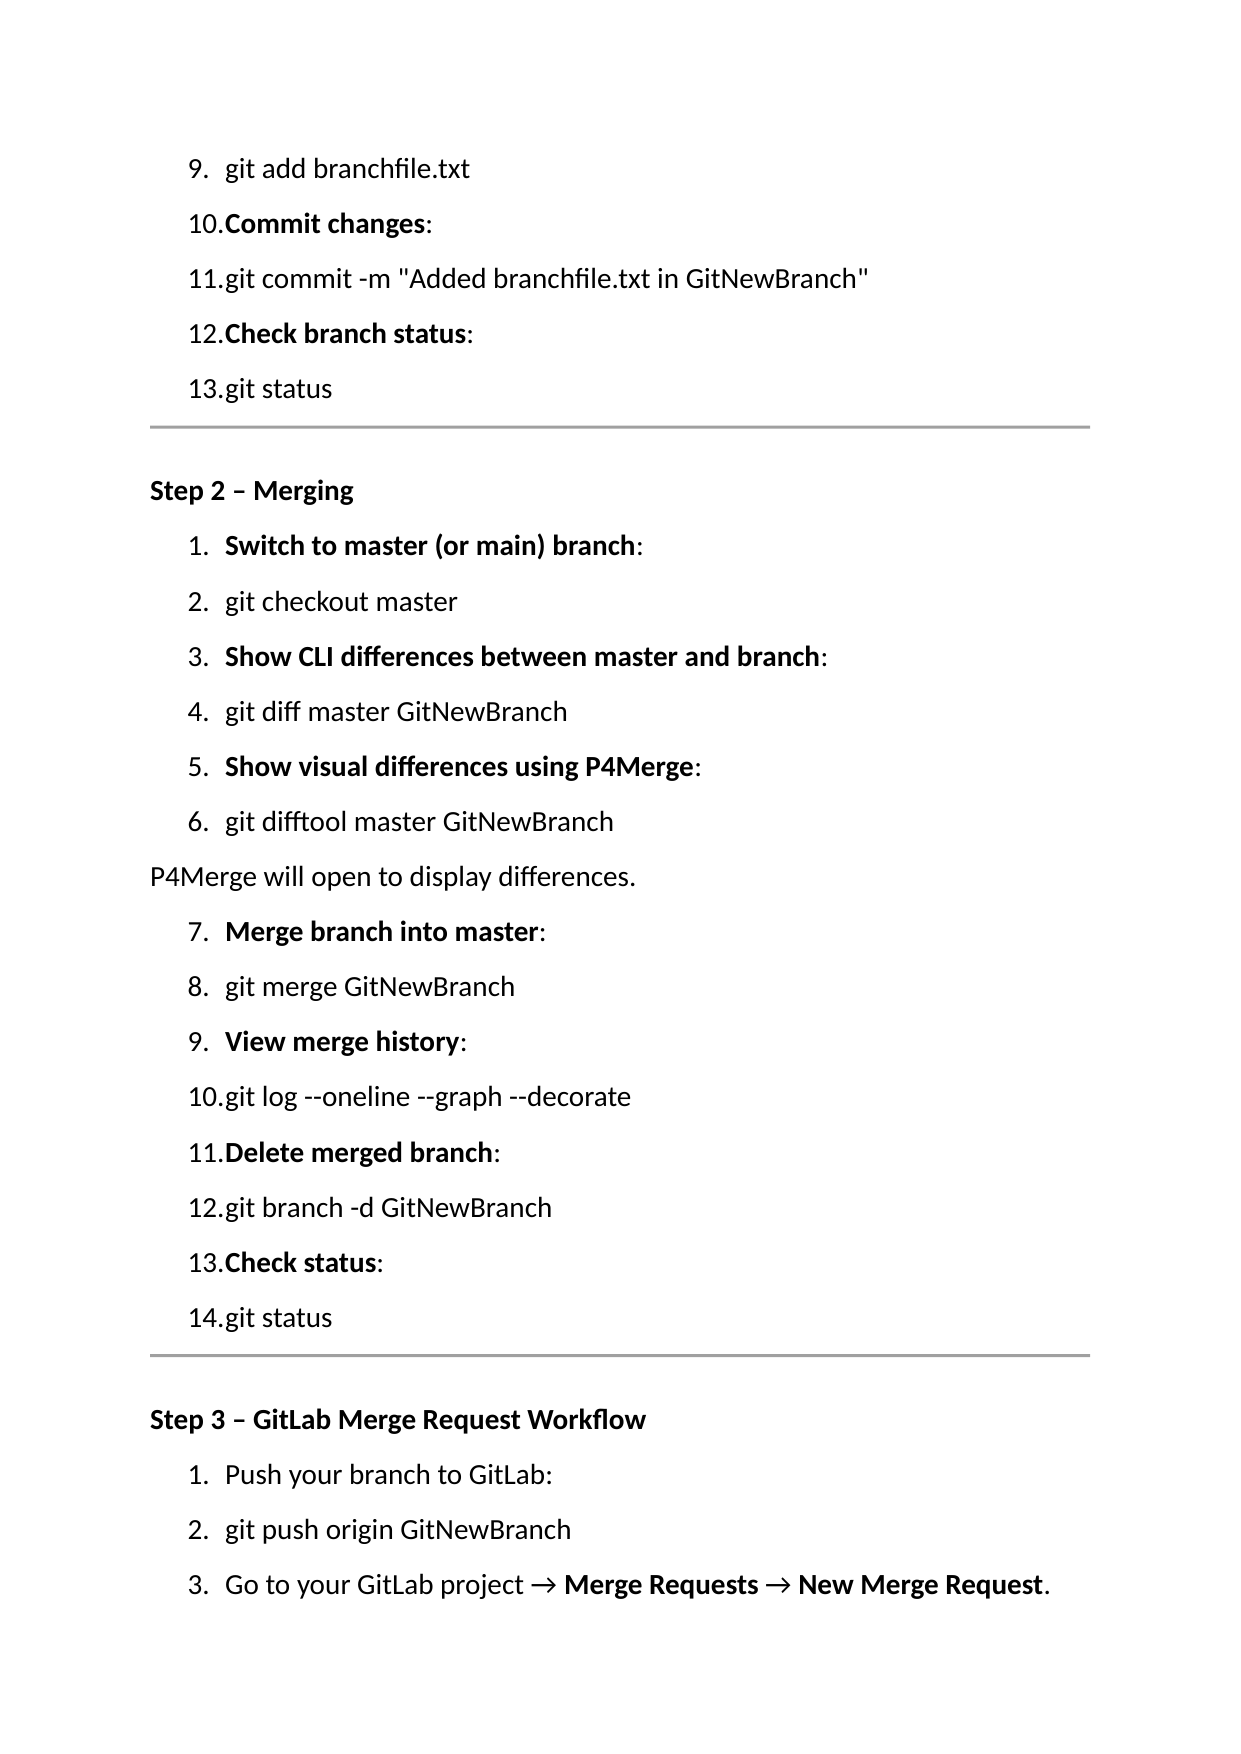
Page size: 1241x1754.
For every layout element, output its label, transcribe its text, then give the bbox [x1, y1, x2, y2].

list git diff master GitNewBranch [187, 693, 1090, 728]
list Delete merged branch: [187, 1134, 1090, 1169]
list git difftool master GitNewBranch [187, 803, 1090, 839]
text Step 2 – Merging [150, 472, 1090, 508]
list git add branchfile.txt [187, 150, 1090, 186]
list Push your branch to GitLab: [187, 1456, 1090, 1492]
list git commit -m "Added branchfile.txt in GitNewBranch" [187, 260, 1090, 296]
list git merge GitNewBranch [187, 968, 1090, 1004]
list git status [187, 1299, 1090, 1334]
list Show CLI differences between master and branch: [187, 638, 1090, 673]
list Check branch status: [187, 315, 1090, 351]
list Go to your GitLab project → Merge Requests → New Merge Request. [187, 1566, 1090, 1602]
list git status [187, 370, 1090, 406]
list git checkout master [187, 583, 1090, 618]
list Check status: [187, 1244, 1090, 1279]
list Commit changes: [187, 205, 1090, 241]
text P4Merge will open to display differences. [150, 858, 1090, 894]
list git log --oneline --graph --decorate [187, 1078, 1090, 1114]
list git branch -d GitNewBranch [187, 1189, 1090, 1224]
text Step 3 – GitLab Merge Request Workflow [150, 1401, 1090, 1437]
list Switch to master (or main) branch: [187, 527, 1090, 563]
list Merge branch into master: [187, 913, 1090, 949]
list View merge history: [187, 1023, 1090, 1059]
list git push origin GitNewBranch [187, 1511, 1090, 1547]
list Show visual differences using P4Merge: [187, 748, 1090, 783]
